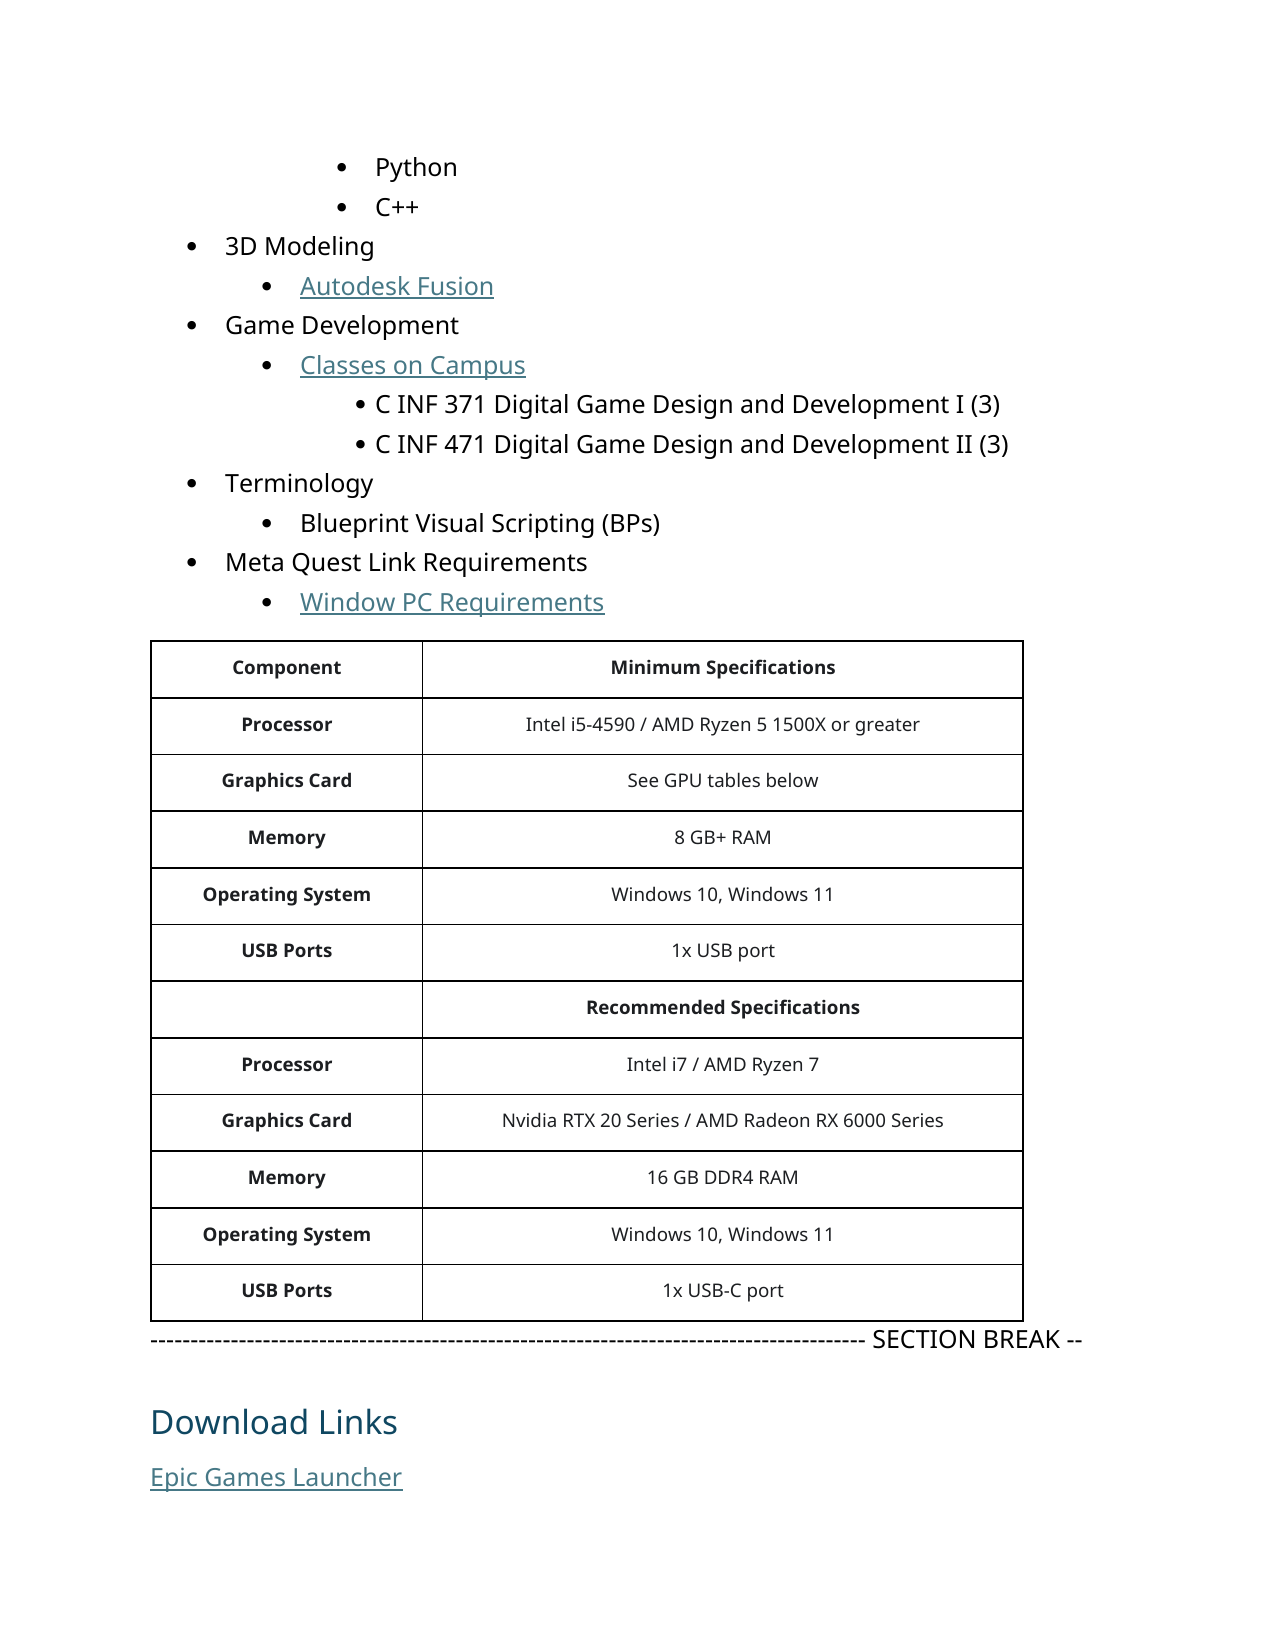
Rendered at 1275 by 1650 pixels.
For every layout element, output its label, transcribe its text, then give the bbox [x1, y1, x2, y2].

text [150, 1322, 1125, 1356]
table_cell 16 GB DDR4 RAM [423, 1152, 1022, 1207]
list 3D Modeling [187, 229, 1125, 263]
table_cell Intel i5-4590 / AMD Ryzen 5 1500X or greater [423, 699, 1022, 754]
table_cell 8 GB+ RAM [423, 812, 1022, 867]
list Game Development [187, 308, 1125, 342]
table_cell Processor [152, 1039, 422, 1094]
table_cell Operating System [152, 1209, 422, 1264]
table_cell Operating System [152, 869, 422, 924]
list Classes on Campus [262, 347, 1125, 381]
list C++ [337, 189, 1125, 223]
list Blueprint Visual Scripting (BPs) [262, 505, 1125, 539]
table_cell USB Ports [152, 925, 422, 980]
table_cell Windows 10, Windows 11 [423, 1209, 1022, 1264]
text Epic Games Launcher [150, 1460, 1125, 1494]
table_cell [152, 982, 422, 1037]
table_cell Recommended Specifications [423, 982, 1022, 1037]
table_cell Intel i7 / AMD Ryzen 7 [423, 1039, 1022, 1094]
table_cell USB Ports [152, 1265, 422, 1320]
table_cell See GPU tables below [423, 755, 1022, 810]
table_cell 1x USB port [423, 925, 1022, 980]
table_header Component [152, 642, 422, 697]
table_cell Memory [152, 812, 422, 867]
table_cell Nvidia RTX 20 Series / AMD Radeon RX 6000 Series [423, 1095, 1022, 1150]
table_cell Graphics Card [152, 755, 422, 810]
table_cell Processor [152, 699, 422, 754]
list Terminology [187, 466, 1125, 500]
list C INF 371 Digital Game Design and Development I (3) [356, 387, 1125, 421]
table_cell Graphics Card [152, 1095, 422, 1150]
list Window PC Requirements [262, 584, 1125, 618]
table_cell 1x USB-C port [423, 1265, 1022, 1320]
list Autodesk Fusion [262, 268, 1125, 302]
subtitle Download Links [150, 1399, 1125, 1444]
table_header Minimum Specifications [423, 642, 1022, 697]
list Python [337, 150, 1125, 184]
table_cell Memory [152, 1152, 422, 1207]
list C INF 471 Digital Game Design and Development II (3) [356, 426, 1125, 460]
table_cell Windows 10, Windows 11 [423, 869, 1022, 924]
list Meta Quest Link Requirements [187, 545, 1125, 579]
